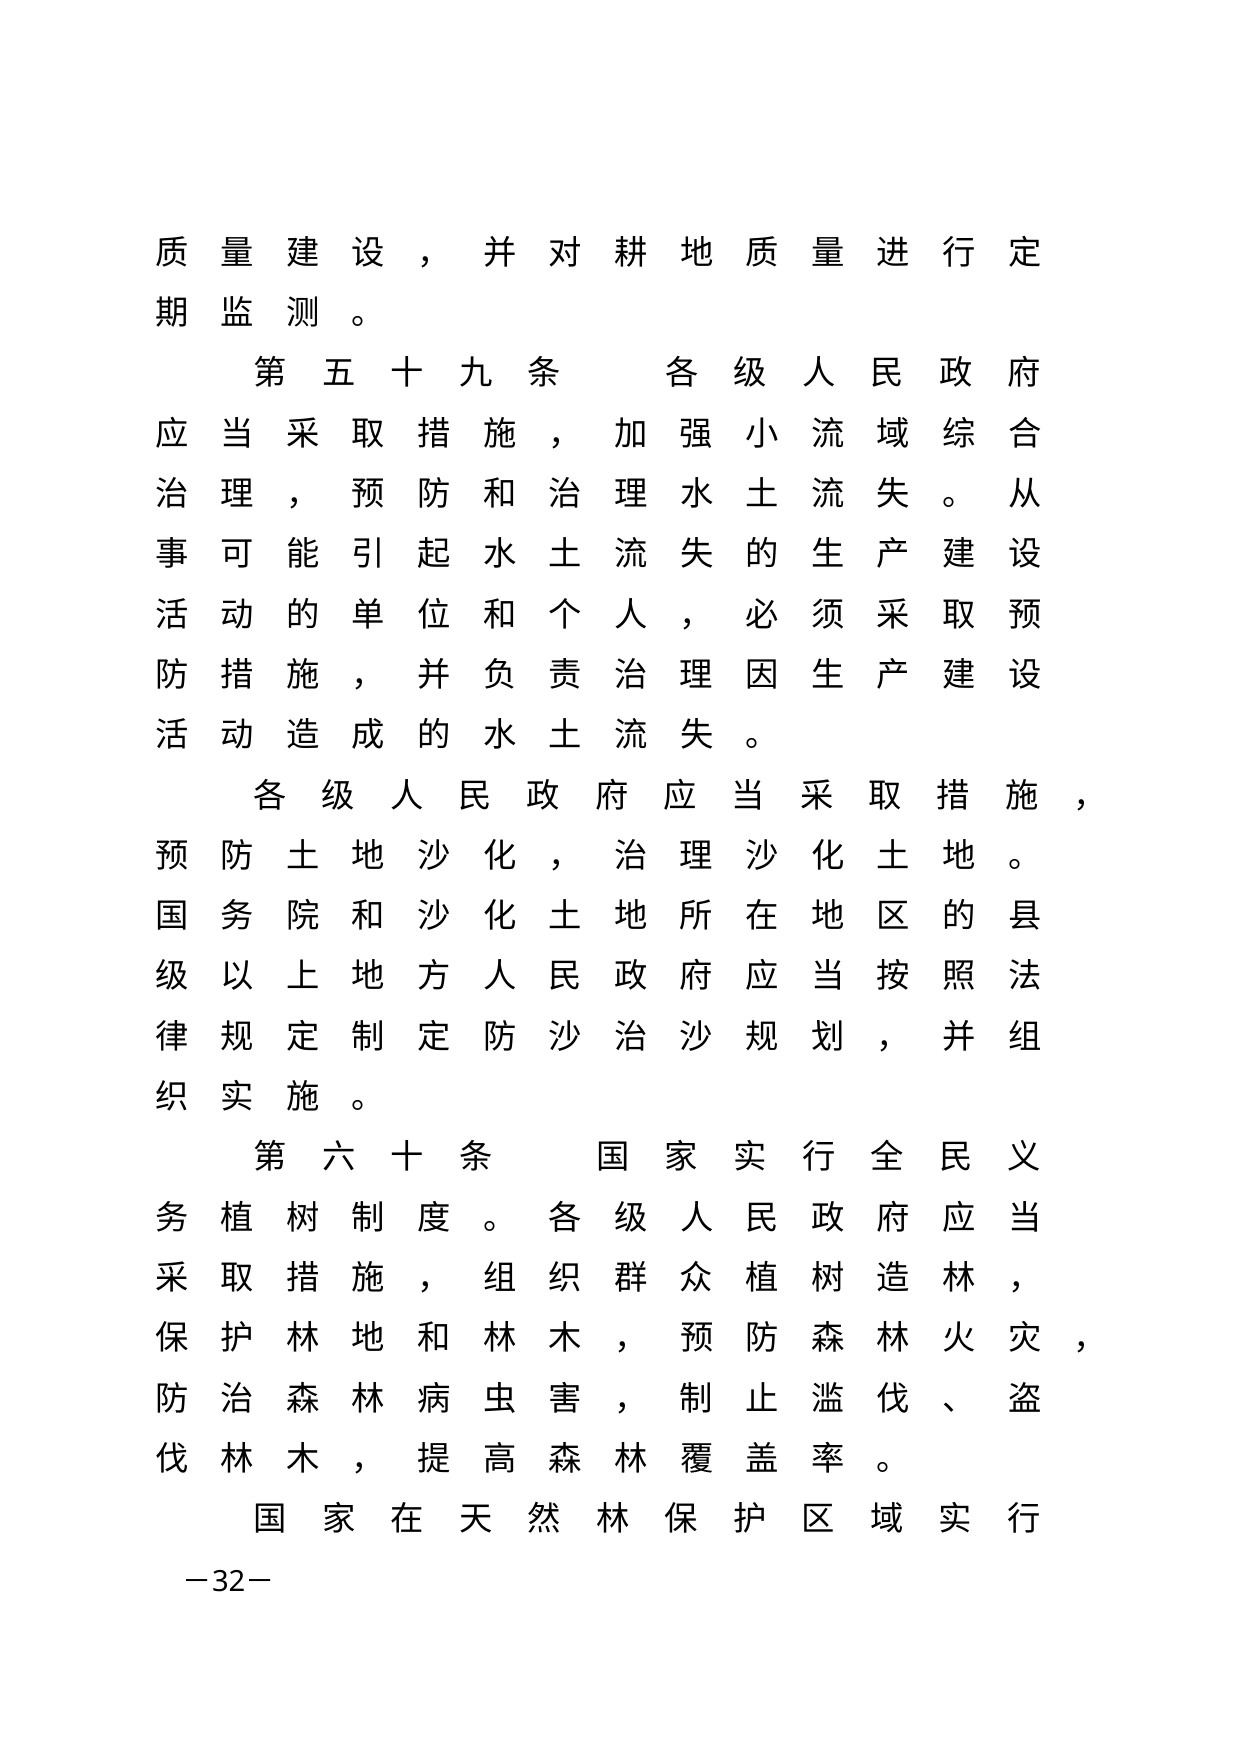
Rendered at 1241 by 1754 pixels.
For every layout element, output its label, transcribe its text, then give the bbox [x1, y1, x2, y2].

text 第六十条 国家实行全民义务植树制度。各级人民政府应当采取措施，组织群众植树造林，保护林地和林木，预防森林火灾，防治森林病虫害，制止滥伐、盗伐林木，提高森林覆盖率。 [155, 1124, 1073, 1486]
text 各级人民政府应当采取措施，预防土地沙化，治理沙化土地。国务院和沙化土地所在地区的县级以上地方人民政府应当按照法律规定制定防沙治沙规划，并组织实施。 [155, 762, 1073, 1124]
text 县级以上人民政府农业行政主管部门应当采取措施，支持农民和农业生产经营组织加强耕地质量建设，并对耕地质量进行定期监测。 [155, 219, 1073, 340]
text 第五十九条 各级人民政府应当采取措施，加强小流域综合治理，预防和治理水土流失。从事可能引起水土流失的生产建设活动的单位和个人，必须采取预防措施，并负责治理因生产建设活动造成的水土流失。 [155, 340, 1073, 762]
text 国家在天然林保护区域实行禁伐或者限伐制度，加强造林护林。 [155, 1486, 1073, 1546]
